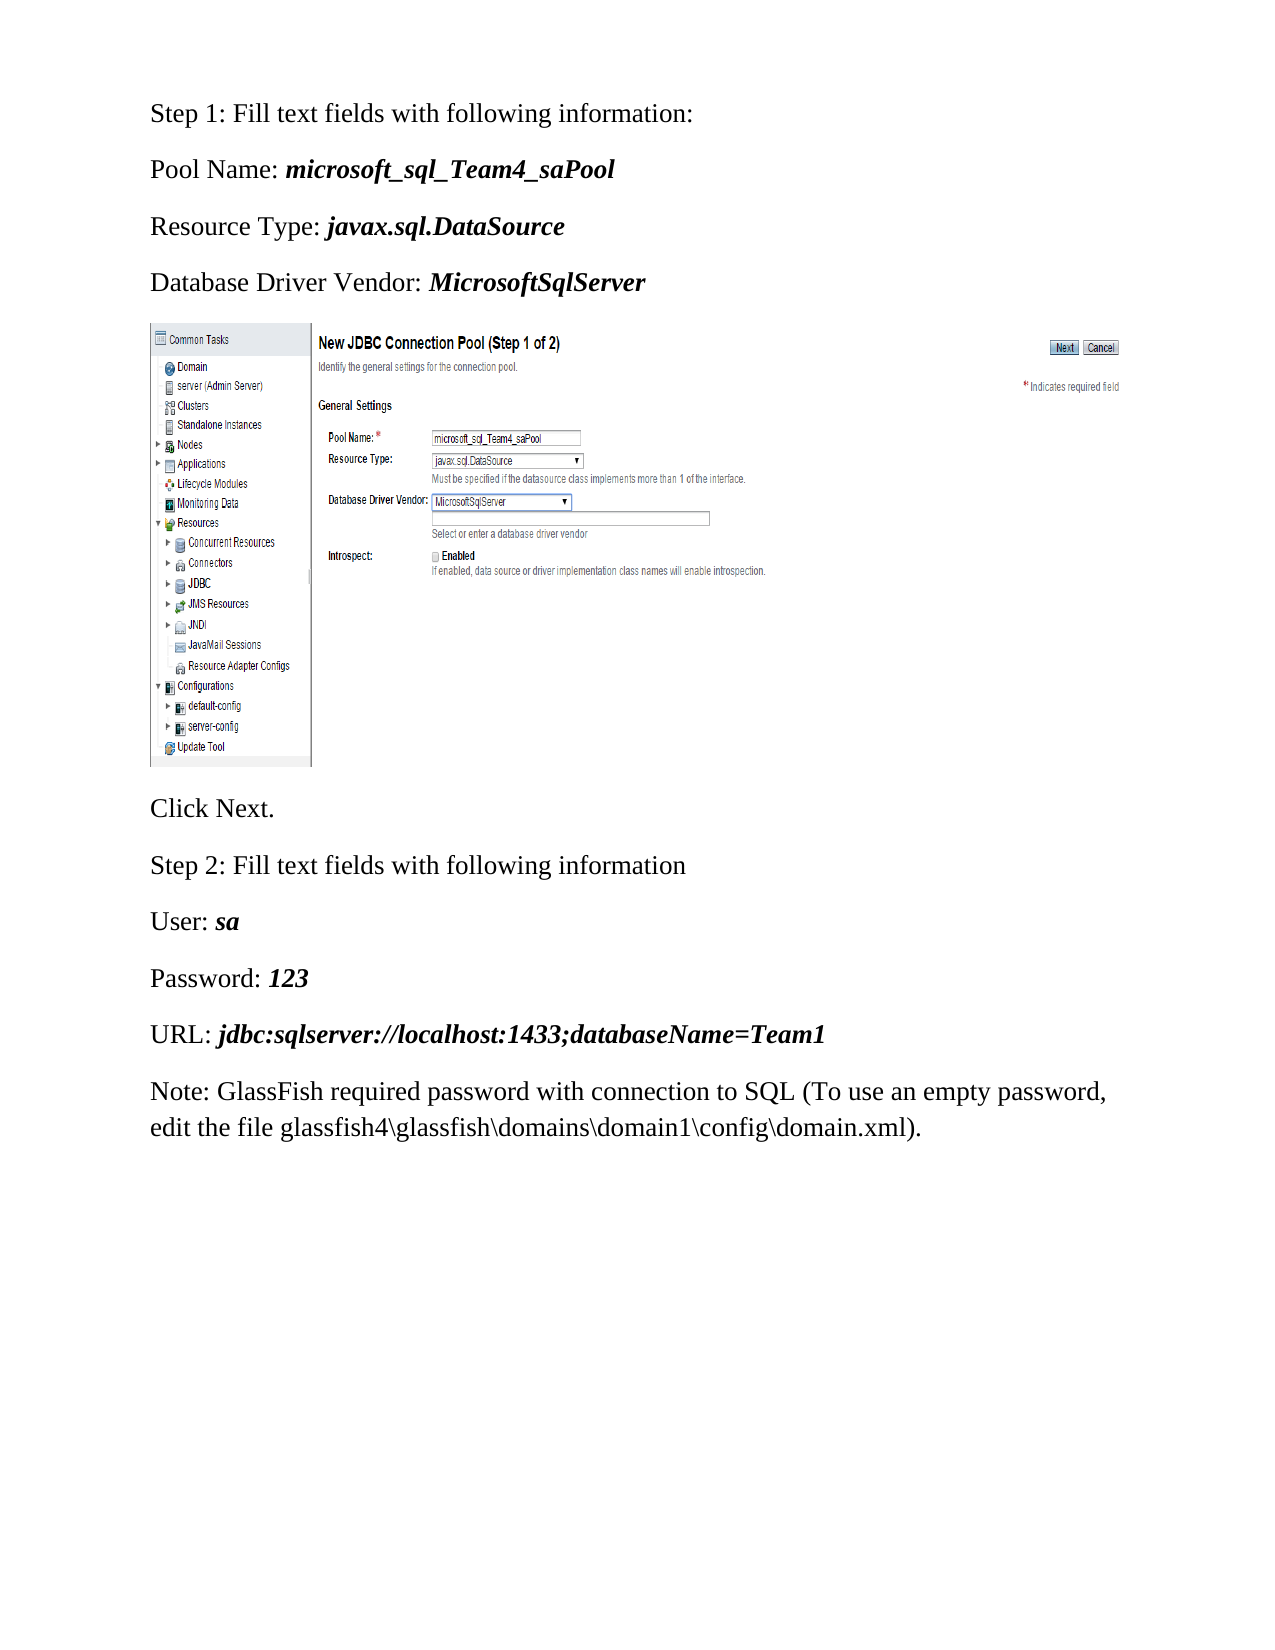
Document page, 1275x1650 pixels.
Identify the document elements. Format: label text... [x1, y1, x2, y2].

text Step 1: Fill text fields with following information: [150, 97, 1125, 128]
text URL: jdbc:sqlserver://localhost:1433;databaseName=Team1 [150, 1018, 1125, 1049]
text Step 2: Fill text fields with following information [150, 849, 1125, 880]
text Database Driver Vendor: MicrosoftSqlServer [150, 266, 1125, 298]
picture [150, 323, 1125, 767]
text Resource Type: javax.sql.DataSource [150, 210, 1125, 241]
text Pool Name: microsoft_sql_Team4_saPool [150, 153, 1125, 184]
text Click Next. [150, 792, 1125, 823]
text Password: 123 [150, 962, 1125, 993]
text User: sa [150, 905, 1125, 936]
text Note: GlassFish required password with connection to SQL (To use an empty password, edit the file glassfish4\glassfish\domains\domain1\config\domain.xml). [150, 1075, 1125, 1142]
